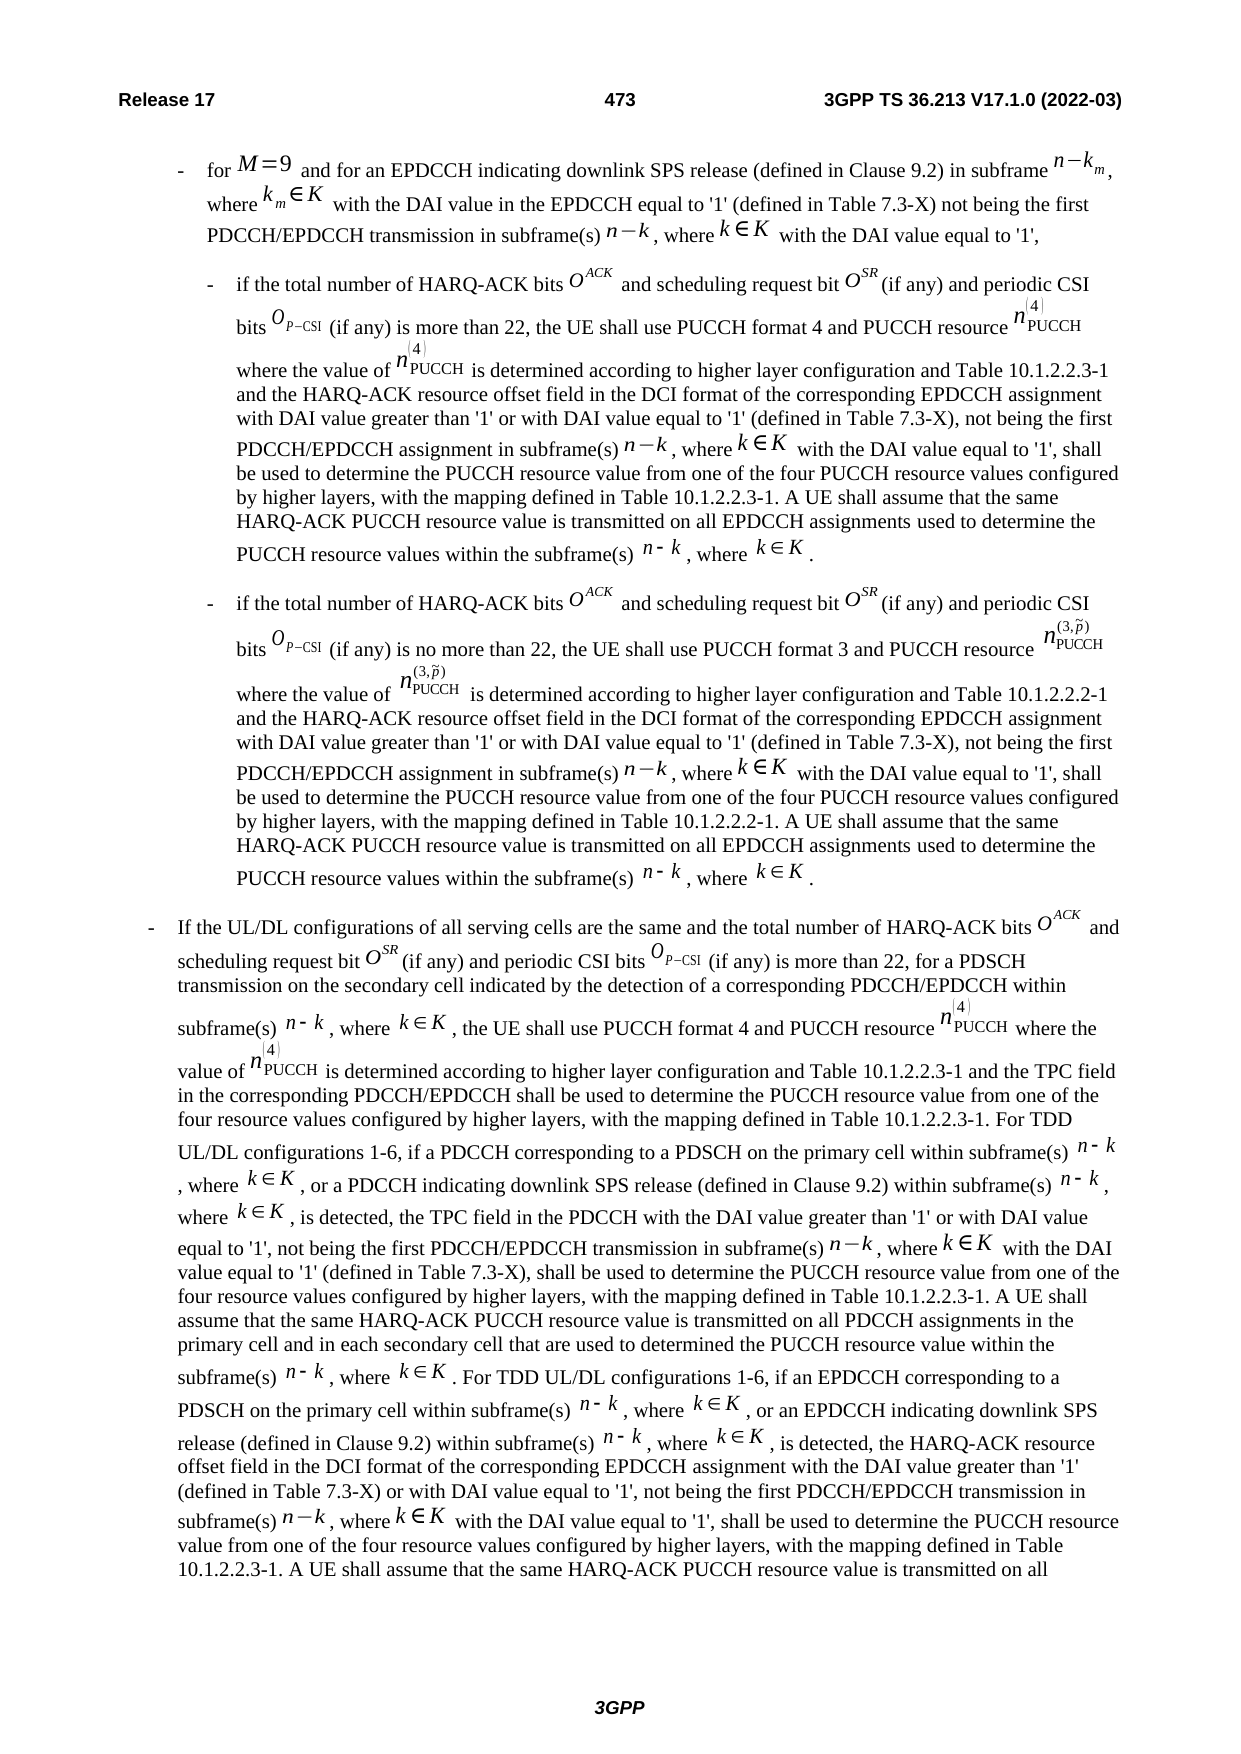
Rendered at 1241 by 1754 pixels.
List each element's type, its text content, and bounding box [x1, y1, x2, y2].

text - if the total number of HARQ-ACK bits and scheduling request bit (if any) and periodic CSI bits (if any) is more than 22, the UE shall use PUCCH format 4 and PUCCH resource where the value of is determined according to higher layer configuration and Table 10.1.2.2.3-1 and the HARQ-ACK resource offset field in the DCI format of the corresponding EPDCCH assignment with DAI value greater than '1' or with DAI value equal to '1' (defined in Table 7.3-X), not being the first PDCCH/EPDCCH assignment in subframe(s) , where with the DAI value equal to '1', shall be used to determine the PUCCH resource value from one of the four PUCCH resource values configured by higher layers, with the mapping defined in Table 10.1.2.2.3-1. A UE shall assume that the same HARQ-ACK PUCCH resource value is transmitted on all EPDCCH assignments used to determine the PUCCH resource values within the subframe(s) , where . [207, 266, 1122, 566]
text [148, 908, 1122, 1581]
text - if the total number of HARQ-ACK bits and scheduling request bit (if any) and periodic CSI bits (if any) is no more than 22, the UE shall use PUCCH format 3 and PUCCH resource where the value of is determined according to higher layer configuration and Table 10.1.2.2.2-1 and the HARQ-ACK resource offset field in the DCI format of the corresponding EPDCCH assignment with DAI value greater than '1' or with DAI value equal to '1' (defined in Table 7.3-X), not being the first PDCCH/EPDCCH assignment in subframe(s) , where with the DAI value equal to '1', shall be used to determine the PUCCH resource value from one of the four PUCCH resource values configured by higher layers, with the mapping defined in Table 10.1.2.2.2-1. A UE shall assume that the same HARQ-ACK PUCCH resource value is transmitted on all EPDCCH assignments used to determine the PUCCH resource values within the subframe(s) , where . [207, 584, 1122, 889]
text - for and for an EPDCCH indicating downlink SPS release (defined in Clause 9.2) in subframe , where with the DAI value in the EPDCCH equal to '1' (defined in Table 7.3-X) not being the first PDCCH/EPDCCH transmission in subframe(s) , where with the DAI value equal to '1', [177, 147, 1122, 247]
